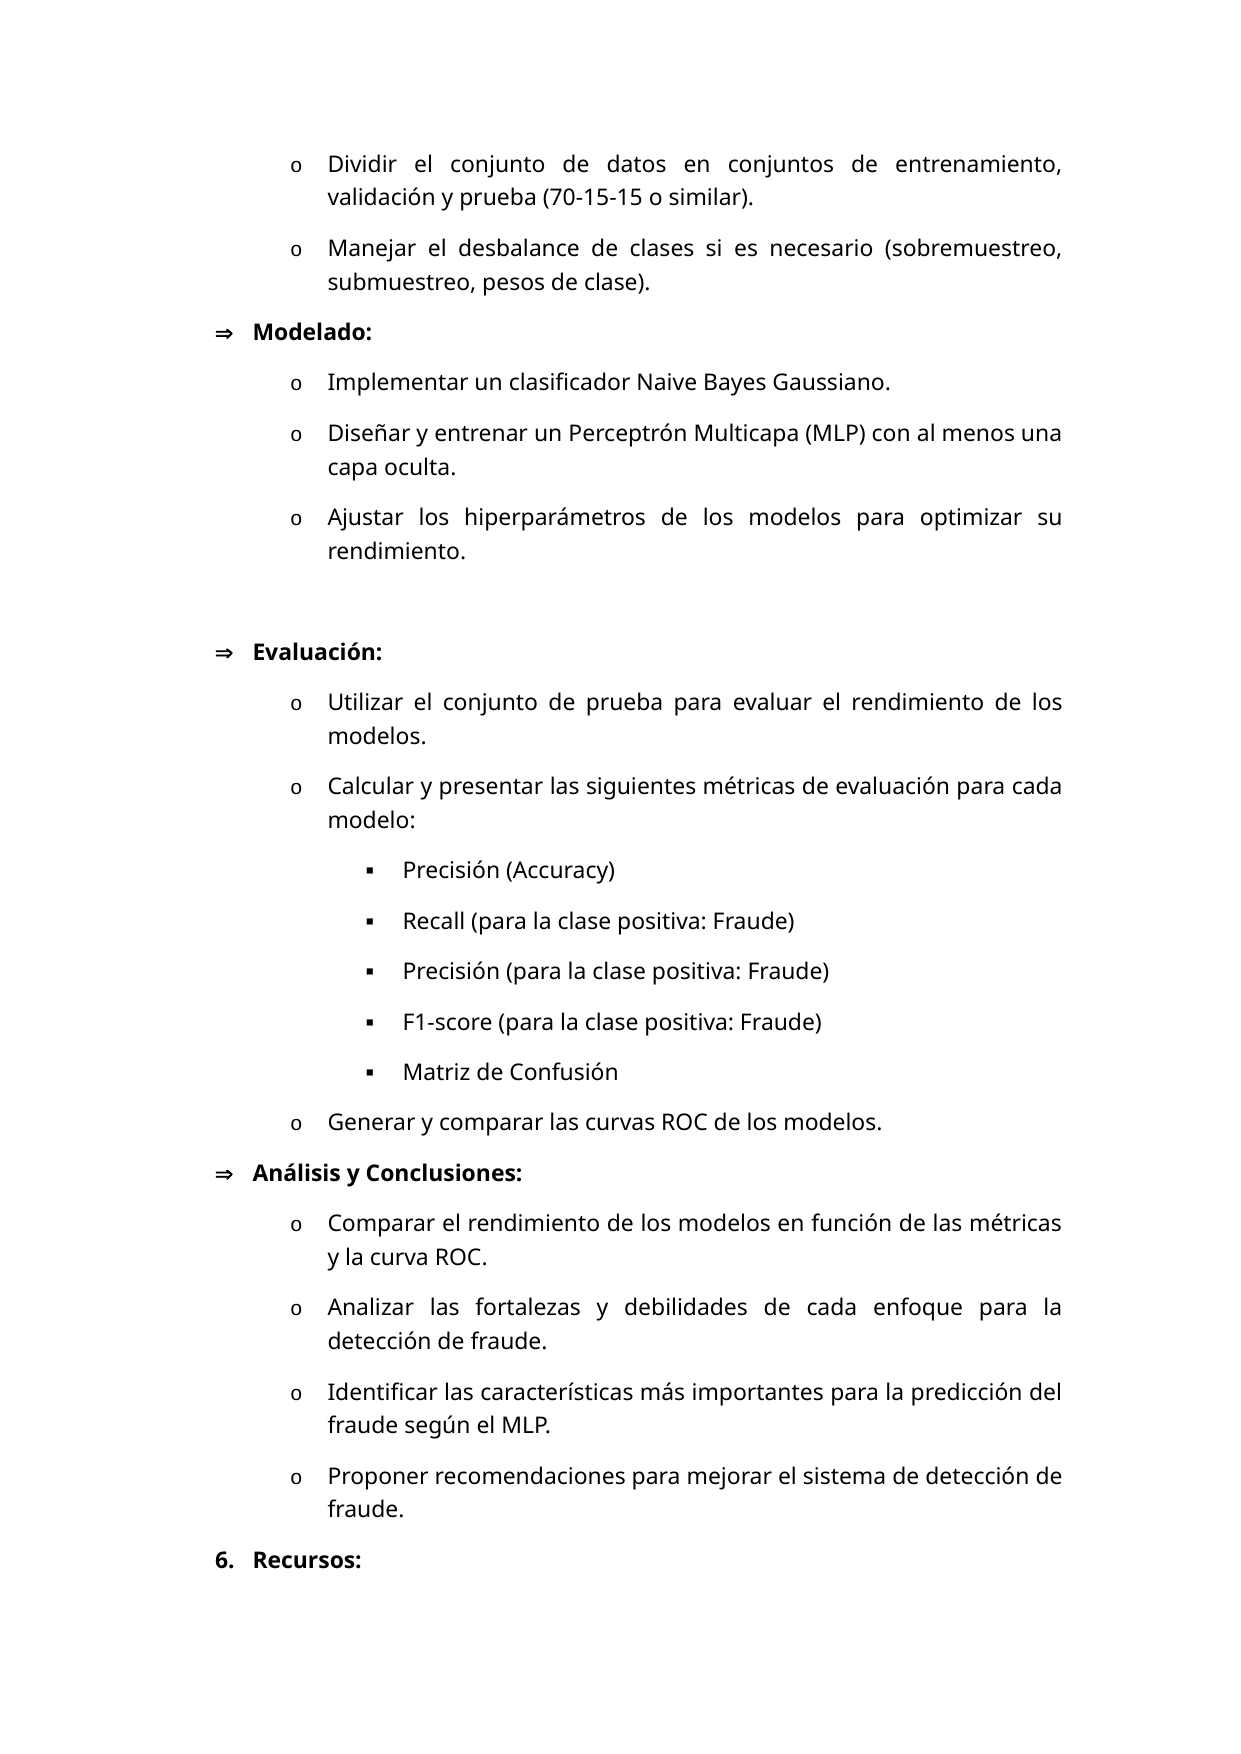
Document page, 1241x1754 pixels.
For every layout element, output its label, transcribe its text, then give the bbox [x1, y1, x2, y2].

list Análisis y Conclusiones: [215, 1157, 1063, 1188]
list Evaluación: [215, 636, 1063, 667]
list Comparar el rendimiento de los modelos en función de las métricas y la curva ROC. [290, 1207, 1063, 1272]
list Precisión (Accuracy) [365, 854, 1063, 886]
list Implementar un clasificador Naive Bayes Gaussiano. [290, 366, 1063, 398]
list Recursos: [215, 1544, 1063, 1575]
list Utilizar el conjunto de prueba para evaluar el rendimiento de los modelos. [290, 686, 1063, 751]
list Matriz de Confusión [365, 1056, 1063, 1087]
list Dividir el conjunto de datos en conjuntos de entrenamiento, validación y prueba (70-15-15 o similar). [290, 148, 1063, 213]
list Recall (para la clase positiva: Fraude) [365, 905, 1063, 936]
list Precisión (para la clase positiva: Fraude) [365, 955, 1063, 986]
list Analizar las fortalezas y debilidades de cada enfoque para la detección de fraude. [290, 1291, 1063, 1356]
list Generar y comparar las curvas ROC de los modelos. [290, 1106, 1063, 1138]
list Ajustar los hiperparámetros de los modelos para optimizar su rendimiento. [290, 501, 1063, 566]
list F1-score (para la clase positiva: Fraude) [365, 1006, 1063, 1037]
list Calcular y presentar las siguientes métricas de evaluación para cada modelo: [290, 770, 1063, 835]
list Proponer recomendaciones para mejorar el sistema de detección de fraude. [290, 1460, 1063, 1525]
list Identificar las características más importantes para la predicción del fraude según el MLP. [290, 1376, 1063, 1441]
list Modelado: [215, 316, 1063, 347]
list Diseñar y entrenar un Perceptrón Multicapa (MLP) con al menos una capa oculta. [290, 417, 1063, 482]
list Manejar el desbalance de clases si es necesario (sobremuestreo, submuestreo, pesos de clase). [290, 232, 1063, 297]
